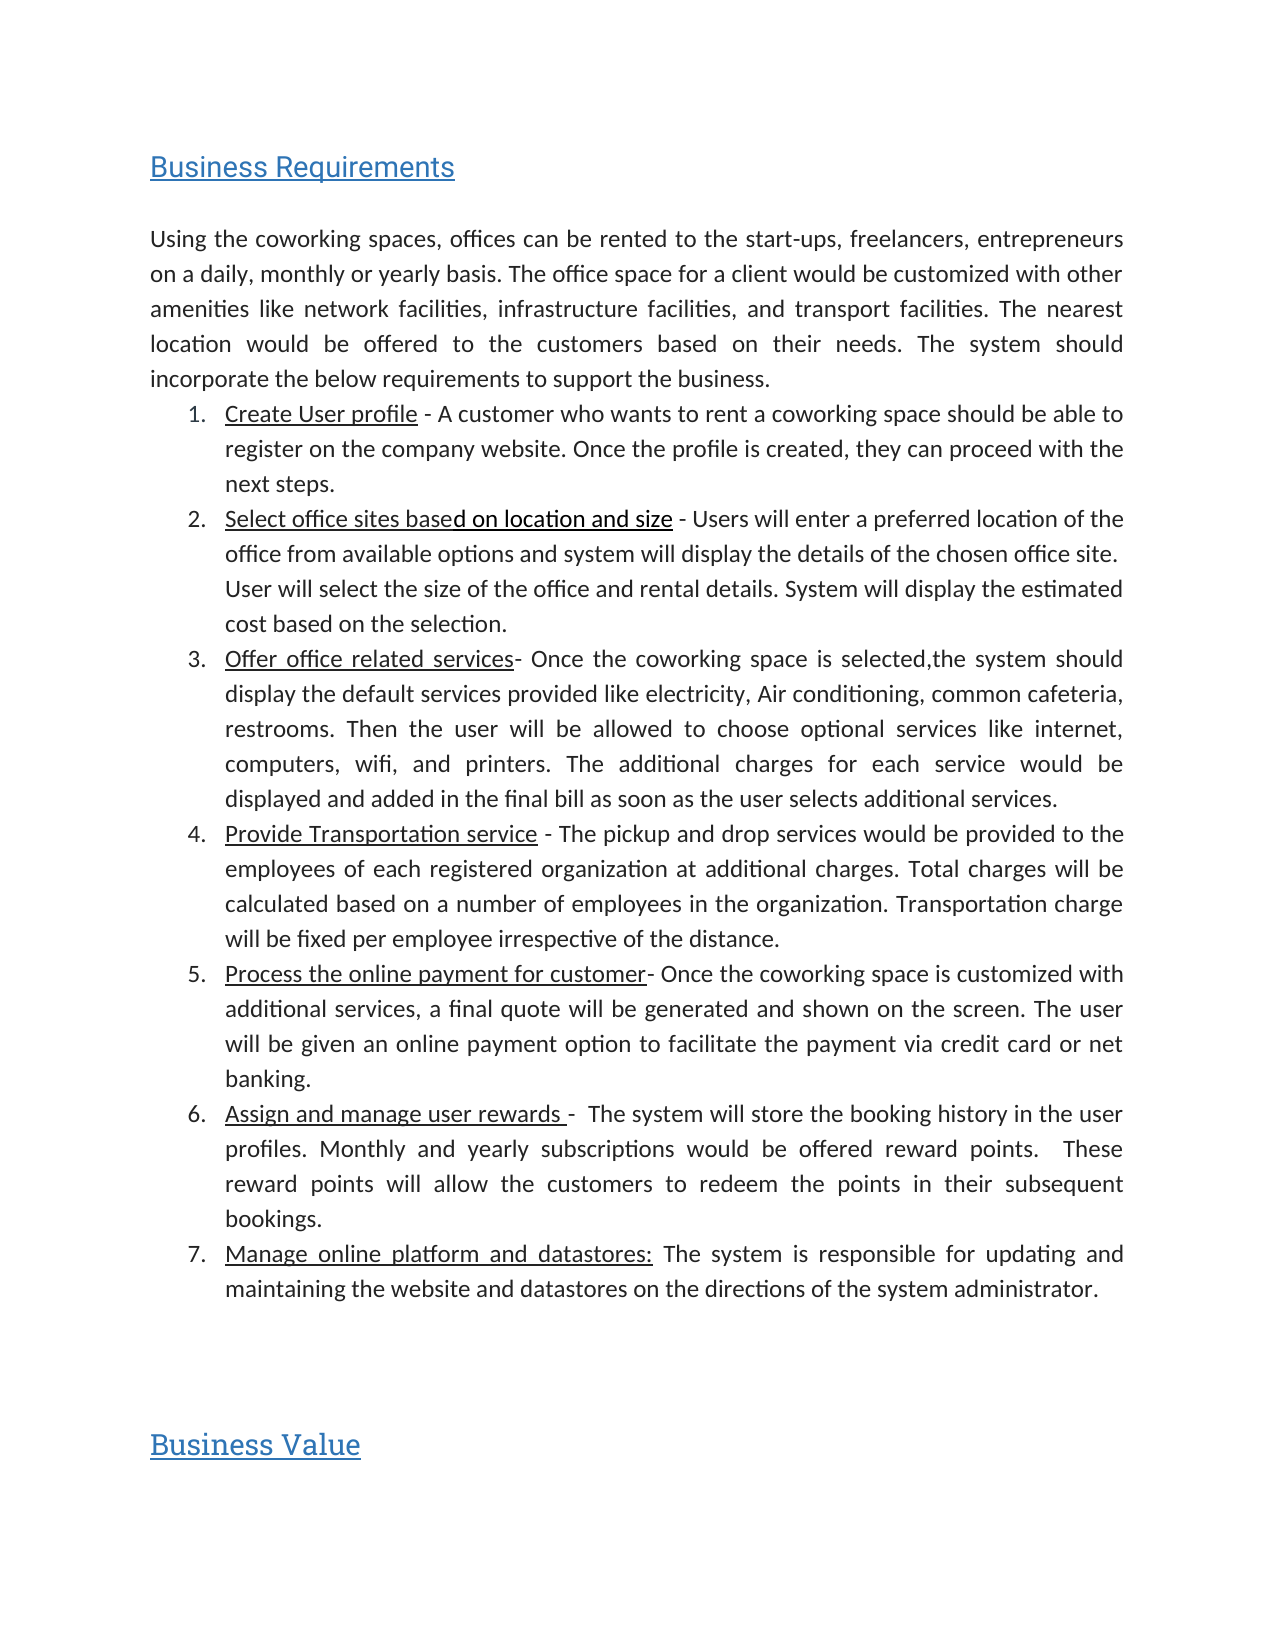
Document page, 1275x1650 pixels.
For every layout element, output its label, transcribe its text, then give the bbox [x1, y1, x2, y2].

list Assign and manage user rewards - The system will store the booking history in the user profiles. Monthly and yearly subscriptions would be offered reward points. These reward points will allow the customers to redeem the points in their subsequent bookings. [187, 1098, 1125, 1233]
list Create User profile - A customer who wants to rent a coworking space should be able to register on the company website. Once the profile is created, they can proceed with the next steps. [187, 398, 1125, 498]
text Business Requirements [150, 150, 1125, 184]
list Process the online payment for customer- Once the coworking space is customized with additional services, a final quote will be generated and shown on the screen. The user will be given an online payment option to facilitate the payment via credit card or net banking. [187, 958, 1125, 1093]
list Select office sites based on location and size - Users will enter a preferred location of the office from available options and system will display the details of the chosen office site. [187, 503, 1125, 568]
text Business Value [150, 1425, 1125, 1463]
text User will select the size of the office and rental details. System will display the estimated cost based on the selection. [225, 573, 1125, 638]
list Manage online platform and datastores: The system is responsible for updating and maintaining the website and datastores on the directions of the system administrator. [187, 1238, 1125, 1303]
list Offer office related services- Once the coworking space is selected,the system should display the default services provided like electricity, Air conditioning, common cafeteria, restrooms. Then the user will be allowed to choose optional services like internet, computers, wifi, and printers. The additional charges for each service would be displayed and added in the final bill as soon as the user selects additional services. [187, 643, 1125, 813]
text Using the coworking spaces, offices can be rented to the start-ups, freelancers, entrepreneurs on a daily, monthly or yearly basis. The office space for a client would be customized with other amenities like network facilities, infrastructure facilities, and transport facilities. The nearest location would be offered to the customers based on their needs. The system should incorporate the below requirements to support the business. [150, 223, 1125, 393]
list Provide Transportation service - The pickup and drop services would be provided to the employees of each registered organization at additional charges. Total charges will be calculated based on a number of employees in the organization. Transportation charge will be fixed per employee irrespective of the distance. [187, 818, 1125, 953]
